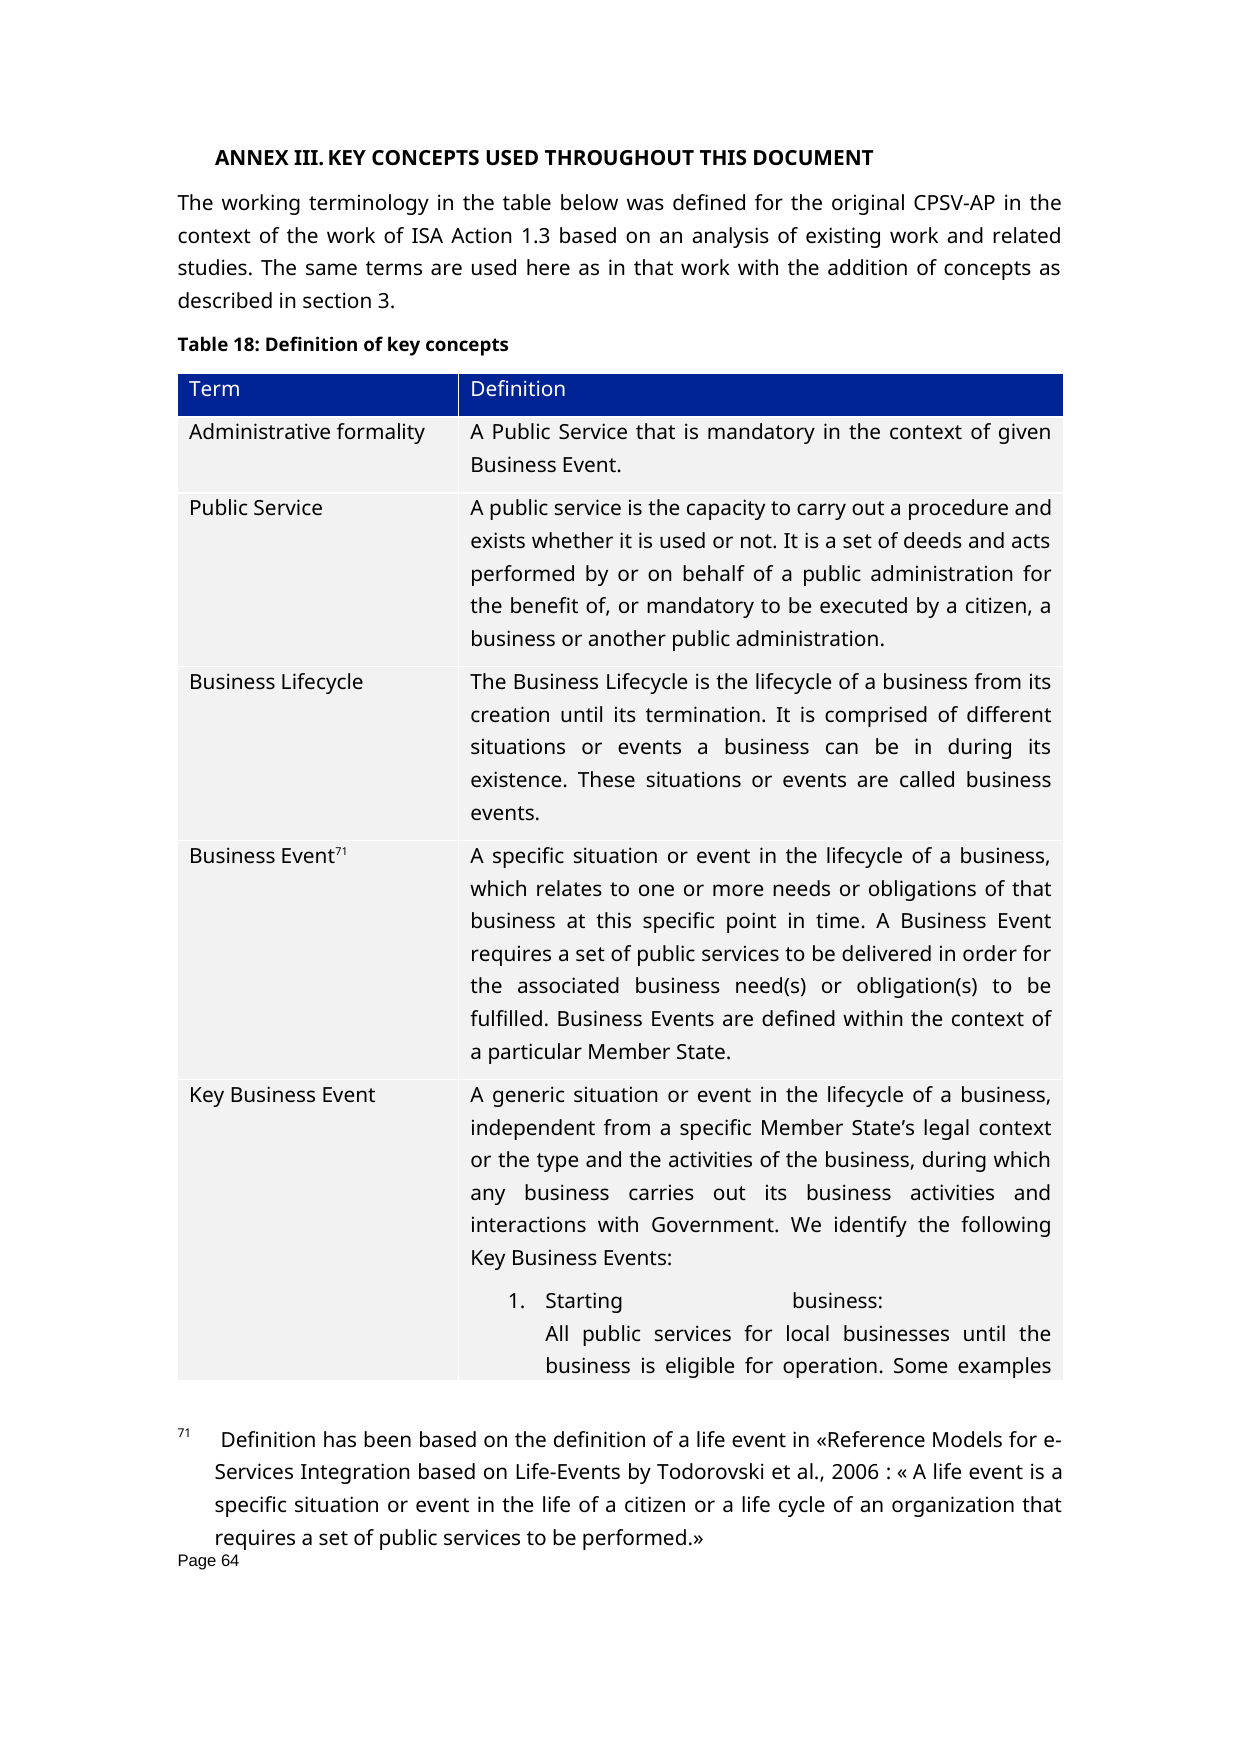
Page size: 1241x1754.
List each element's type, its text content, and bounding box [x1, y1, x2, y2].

text The working terminology in the table below was defined for the original CPSV-AP in the context of the work of ISA Action 1.3 based on an analysis of existing work and related studies. The same terms are used here as in that work with the addition of concepts as described in section 3. [177, 188, 1063, 314]
table_cell A specific situation or event in the lifecycle of a business, which relates to one or more needs or obligations of that business at this specific point in time. A Business Event requires a set of public services to be delivered in order for the associated business need(s) or obligation(s) to be fulfilled. Business Events are defined within the context of a particular Member State. [459, 841, 1063, 1079]
table_cell Public Service [178, 494, 458, 666]
table_header Definition [459, 374, 1063, 416]
text Key Concepts used throughout this document [215, 143, 1063, 172]
table_cell Administrative formality [178, 418, 458, 492]
table_cell A public service is the capacity to carry out a procedure and exists whether it is used or not. It is a set of deeds and acts performed by or on behalf of a public administration for the benefit of, or mandatory to be executed by a citizen, a business or another public administration. [459, 494, 1063, 666]
table_cell A Public Service that is mandatory in the context of given Business Event. [459, 418, 1063, 492]
table_cell Business Event [178, 841, 458, 1079]
table_cell The Business Lifecycle is the lifecycle of a business from its creation until its termination. It is comprised of different situations or events a business can be in during its existence. These situations or events are called business events. [459, 667, 1063, 840]
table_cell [459, 1080, 1063, 1380]
table_header Term [178, 374, 458, 416]
text Table 18: Definition of key concepts [177, 331, 1063, 357]
table_cell Key Business Event [178, 1080, 458, 1380]
table_cell Business Lifecycle [178, 667, 458, 840]
